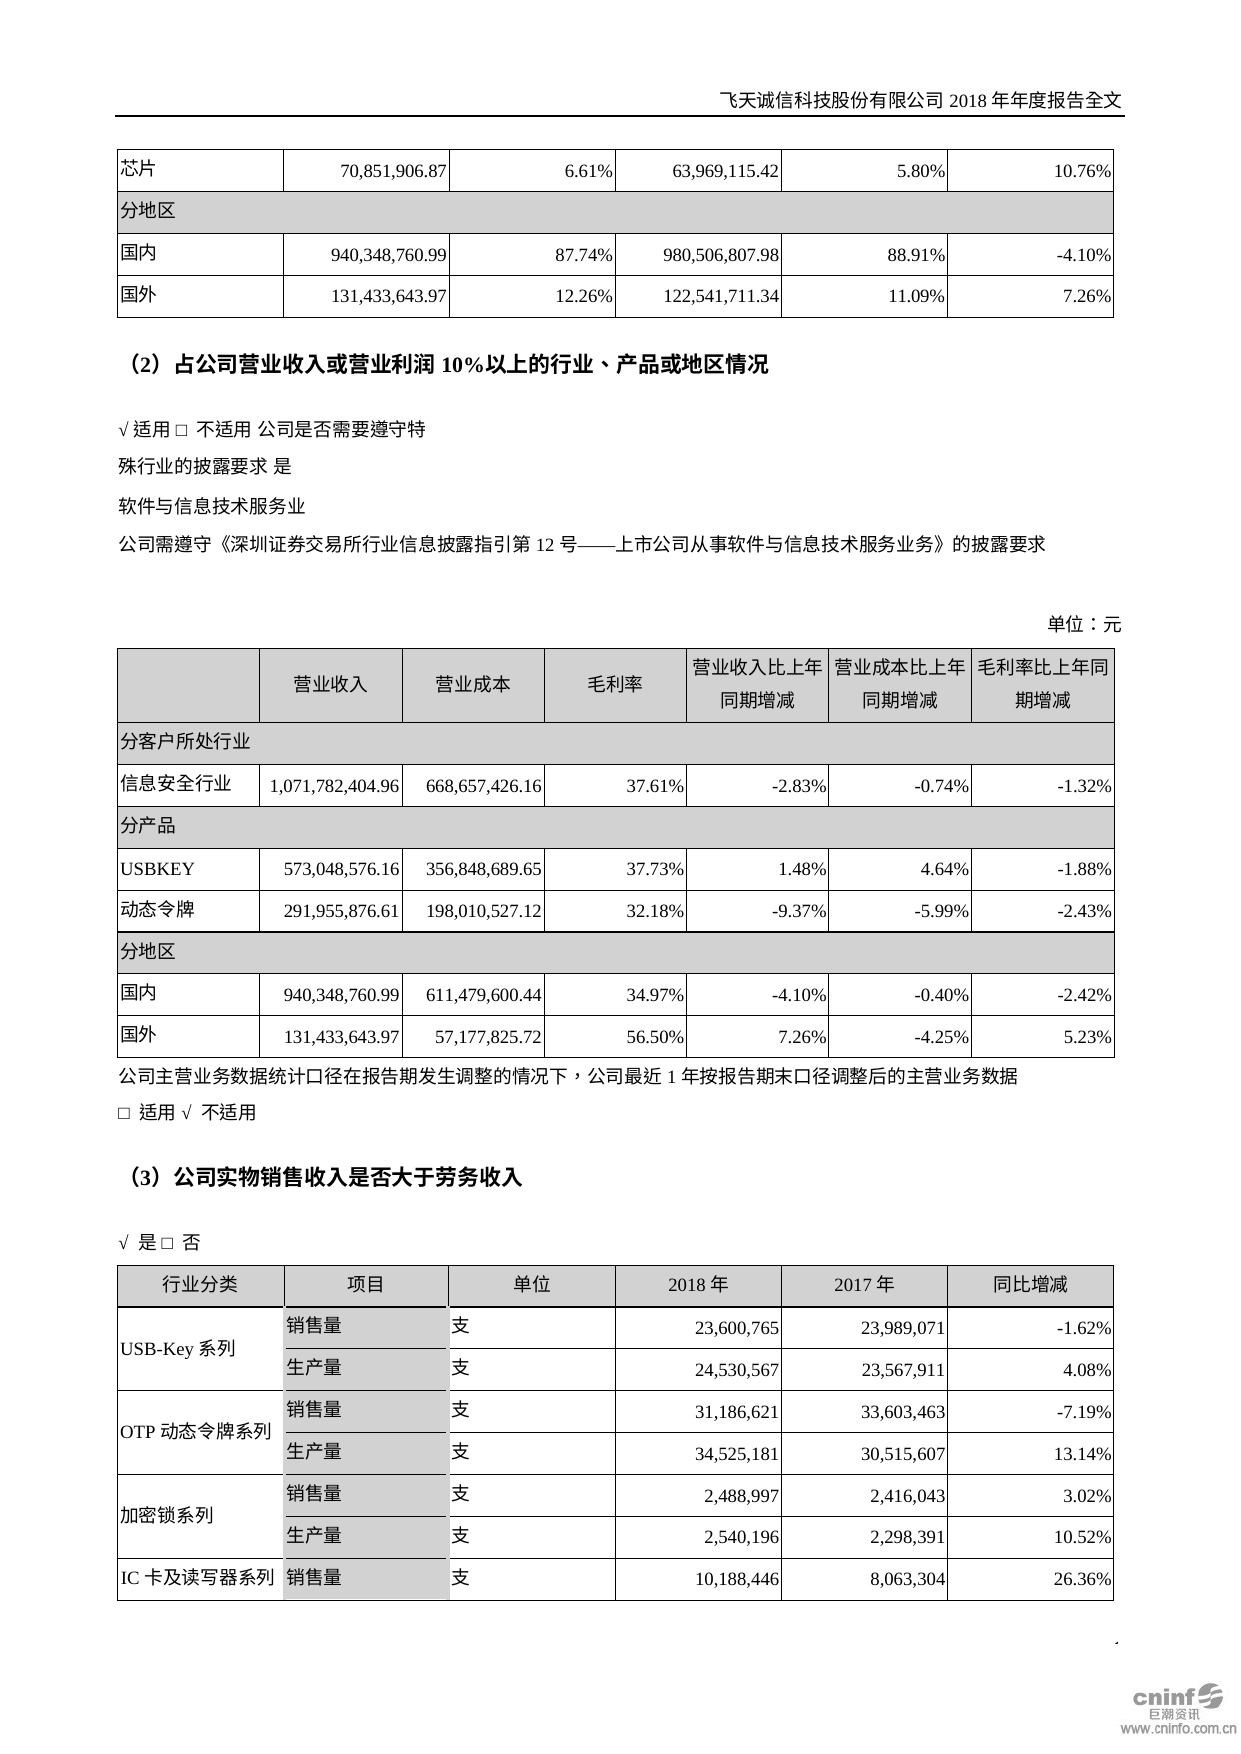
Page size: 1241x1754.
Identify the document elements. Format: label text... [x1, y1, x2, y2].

table_cell 56.50% [545, 1016, 686, 1057]
table_cell 10.52% [948, 1517, 1113, 1558]
table_cell 支 [450, 1308, 615, 1348]
table_cell 5.23% [972, 1016, 1114, 1057]
table_cell -0.40% [829, 974, 971, 1015]
table_cell 支 [450, 1475, 615, 1516]
table_cell USBKEY [118, 849, 259, 889]
table_cell -2.42% [972, 974, 1114, 1015]
table_cell 支 [450, 1559, 615, 1599]
table_cell 980,506,807.98 [616, 234, 781, 275]
table_cell -4.25% [829, 1016, 971, 1057]
table_cell 23,567,911 [782, 1349, 947, 1390]
table_header 营业成本比上年 同期增减 [829, 649, 971, 722]
table_cell 34.97% [545, 974, 686, 1015]
table_cell 支 [450, 1517, 615, 1558]
table_cell 分地区 [118, 933, 1114, 973]
table_cell 生产量 [286, 1349, 446, 1390]
table_cell 国外 [118, 1016, 259, 1057]
table_cell -4.10% [687, 974, 828, 1015]
table_cell 分地区 [118, 192, 1113, 233]
table_cell -0.74% [829, 765, 971, 806]
table_cell 37.73% [545, 849, 686, 889]
table_cell 支 [450, 1433, 615, 1474]
text 公司主营业务数据统计口径在报告期发生调整的情况下，公司最近 1 年按报告期末口径调整后的主营业务数据 [118, 1063, 1156, 1089]
table_cell 131,433,643.97 [260, 1016, 402, 1057]
table_cell 34,525,181 [616, 1433, 781, 1474]
table_cell 国内 [118, 234, 283, 275]
table_cell 动态令牌 [118, 891, 259, 931]
table_cell 12.26% [450, 276, 615, 317]
table_cell 销售量 [286, 1559, 446, 1599]
table_header 10.76% [948, 150, 1113, 191]
table_cell 611,479,600.44 [403, 974, 544, 1015]
table_cell 37.61% [545, 765, 686, 806]
table_cell 支 [450, 1391, 615, 1432]
table_cell 生产量 [286, 1517, 446, 1558]
table_cell 356,848,689.65 [403, 849, 544, 889]
table_cell -1.32% [972, 765, 1114, 806]
table_header 营业收入比上年 同期增减 [687, 649, 828, 722]
table_cell -2.43% [972, 891, 1114, 931]
table_cell -5.99% [829, 891, 971, 931]
table_cell 2,488,997 [616, 1475, 781, 1516]
table_cell 生产量 [286, 1433, 446, 1474]
table_header 营业收入 [260, 649, 402, 722]
table_header 芯片 [118, 150, 283, 191]
table_header 同比增减 [948, 1266, 1113, 1306]
table_cell 1,071,782,404.96 [260, 765, 402, 806]
table_cell 4.08% [948, 1349, 1113, 1390]
table_cell 940,348,760.99 [284, 234, 449, 275]
table_cell 13.14% [948, 1433, 1113, 1474]
table_header 行业分类 [118, 1266, 284, 1306]
table_header 63,969,115.42 [616, 150, 781, 191]
table_cell 573,048,576.16 [260, 849, 402, 889]
table_cell 291,955,876.61 [260, 891, 402, 931]
table_header 5.80% [782, 150, 947, 191]
table_cell 1.48% [687, 849, 828, 889]
table_header 2017 年 [782, 1266, 947, 1306]
table_cell 国内 [118, 974, 259, 1015]
table_cell 26.36% [948, 1559, 1113, 1599]
table_header 单位 [449, 1266, 615, 1306]
table_cell 4.64% [829, 849, 971, 889]
table_cell OTP 动态令牌系列 [118, 1391, 283, 1474]
table_cell 分客户所处行业 [118, 723, 1114, 764]
table_cell 2,540,196 [616, 1517, 781, 1558]
table_cell 57,177,825.72 [403, 1016, 544, 1057]
table_cell -4.10% [948, 234, 1113, 275]
table_cell 198,010,527.12 [403, 891, 544, 931]
table_cell 668,657,426.16 [403, 765, 544, 806]
table_cell 支 [450, 1349, 615, 1390]
subtitle （3）公司实物销售收入是否大于劳务收入 [118, 1162, 1156, 1191]
text √ 适用 □ 不适用 公司是否需要遵守特殊行业的披露要求 是 [118, 416, 439, 478]
table_cell 7.26% [687, 1016, 828, 1057]
text 软件与信息技术服务业 [118, 493, 439, 519]
table_header [118, 649, 259, 722]
table_cell 122,541,711.34 [616, 276, 781, 317]
text √ 是 □ 否 [118, 1229, 1156, 1255]
table_cell -7.19% [948, 1391, 1113, 1432]
table_header 70,851,906.87 [284, 150, 449, 191]
table_cell 11.09% [782, 276, 947, 317]
table_cell IC 卡及读写器系列 [118, 1559, 283, 1599]
table_cell 分产品 [118, 807, 1114, 848]
table_header 毛利率 [545, 649, 686, 722]
table_cell 销售量 [286, 1391, 446, 1432]
table_cell 加密锁系列 [118, 1475, 283, 1558]
table_cell 信息安全行业 [118, 765, 259, 806]
table_header 毛利率比上年同 期增减 [972, 649, 1114, 722]
table_cell 88.91% [782, 234, 947, 275]
table_cell 3.02% [948, 1475, 1113, 1516]
table_header 2018 年 [616, 1266, 781, 1306]
table_cell 23,989,071 [782, 1308, 947, 1348]
table_cell 31,186,621 [616, 1391, 781, 1432]
text 公司需遵守《深圳证券交易所行业信息披露指引第 12 号——上市公司从事软件与信息技术服务业务》的披露要求 [118, 531, 1048, 557]
table_cell 国外 [118, 276, 283, 317]
text 单位：元 [1048, 611, 1240, 636]
table_cell 131,433,643.97 [284, 276, 449, 317]
table_cell USB-Key 系列 [118, 1308, 283, 1390]
table_cell 87.74% [450, 234, 615, 275]
table_cell 销售量 [286, 1475, 446, 1516]
table_cell 32.18% [545, 891, 686, 931]
table_header 营业成本 [403, 649, 544, 722]
table_cell -2.83% [687, 765, 828, 806]
table_cell 30,515,607 [782, 1433, 947, 1474]
table_cell 33,603,463 [782, 1391, 947, 1432]
subtitle （2）占公司营业收入或营业利润 10%以上的行业、产品或地区情况 [118, 349, 1156, 378]
table_cell 24,530,567 [616, 1349, 781, 1390]
table_cell 7.26% [948, 276, 1113, 317]
table_cell 23,600,765 [616, 1308, 781, 1348]
table_cell 2,298,391 [782, 1517, 947, 1558]
table_header 6.61% [450, 150, 615, 191]
table_cell 销售量 [286, 1308, 446, 1348]
table_cell -1.88% [972, 849, 1114, 889]
table_header 项目 [285, 1266, 448, 1306]
table_cell 940,348,760.99 [260, 974, 402, 1015]
text □ 适用 √ 不适用 [118, 1099, 1156, 1125]
table_cell -1.62% [948, 1308, 1113, 1348]
table_cell 10,188,446 [616, 1559, 781, 1599]
table_cell -9.37% [687, 891, 828, 931]
table_cell 2,416,043 [782, 1475, 947, 1516]
table_cell 8,063,304 [782, 1559, 947, 1599]
picture [1115, 1680, 1240, 1737]
